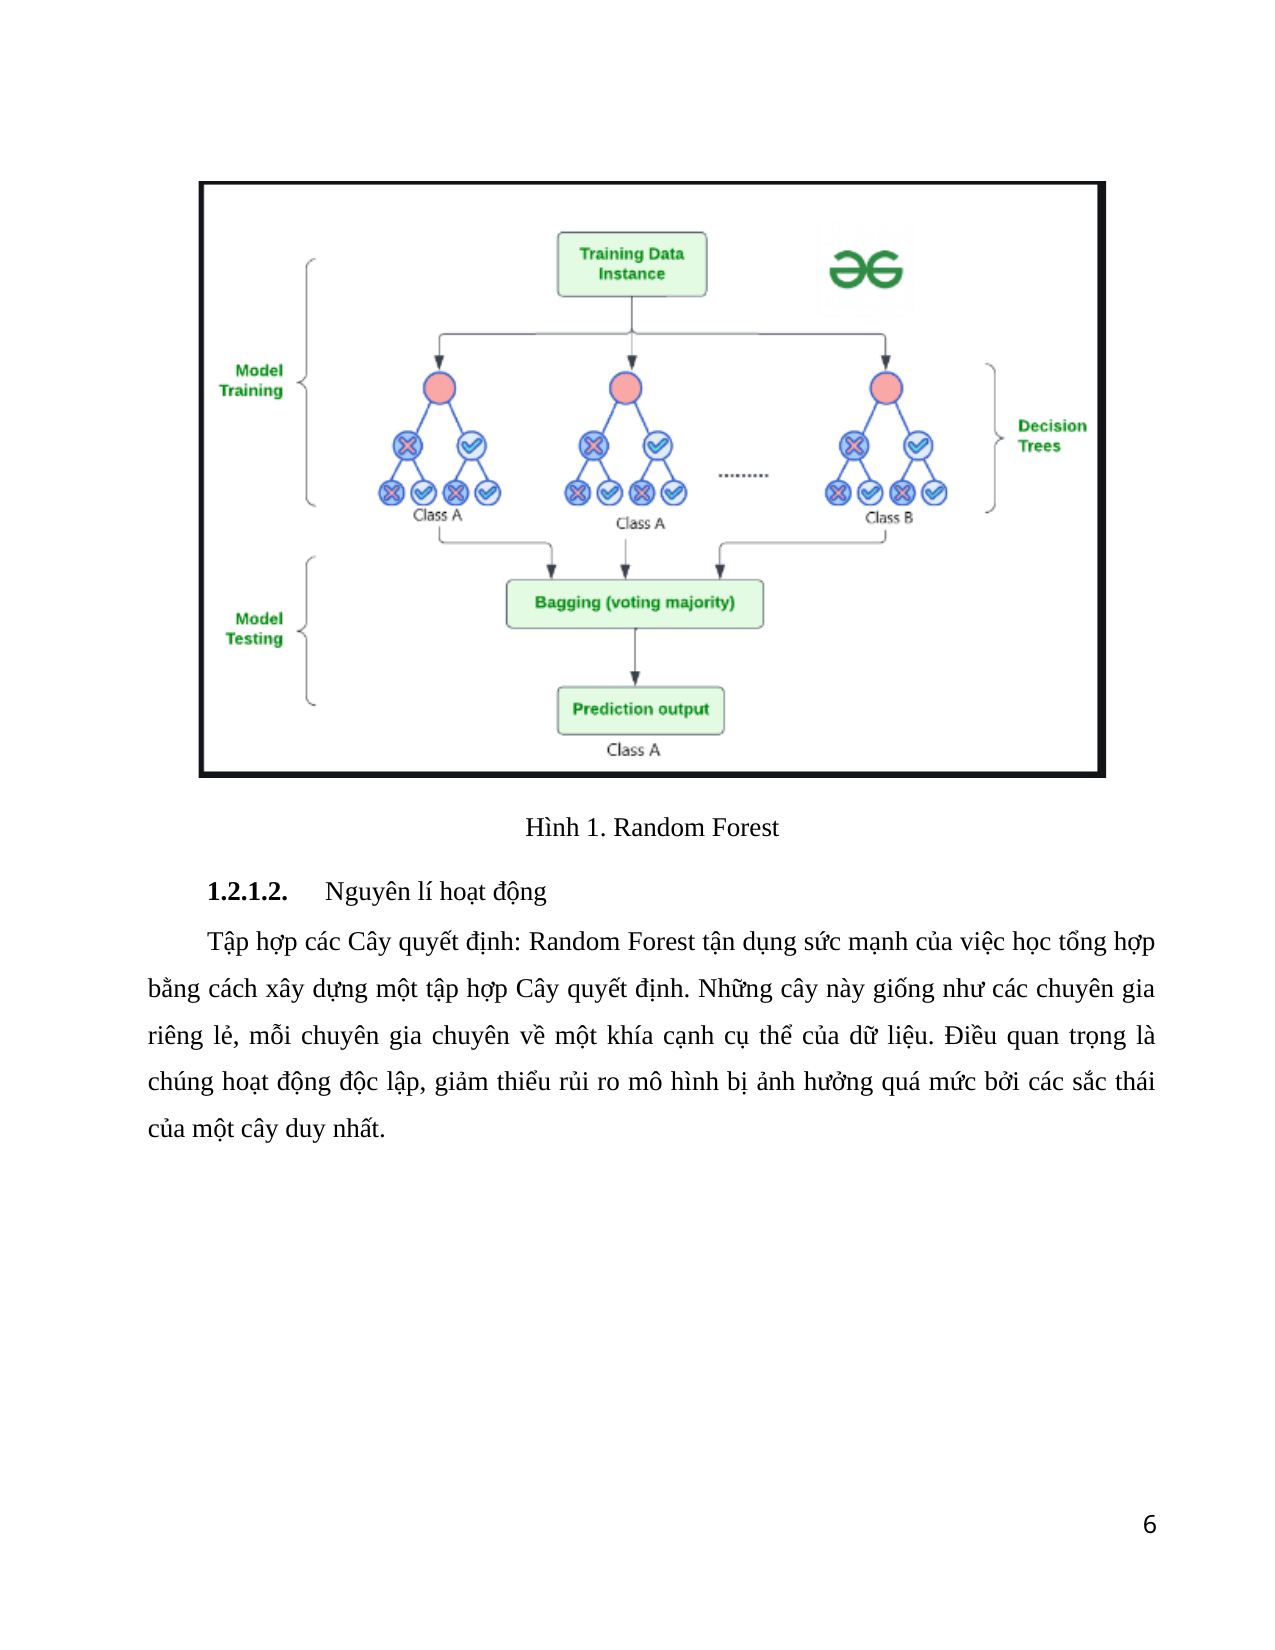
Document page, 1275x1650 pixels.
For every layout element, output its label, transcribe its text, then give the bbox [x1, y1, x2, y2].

subtitle Nguyên lí hoạt động [207, 874, 1157, 906]
text Tập hợp các Cây quyết định: Random Forest tận dụng sức mạnh của việc học tổng hợp bằng cách xây dựng một tập hợp Cây quyết định. Những cây này giống như các chuyên gia riêng lẻ, mỗi chuyên gia chuyên về một khía cạnh cụ thể của dữ liệu. Điều quan trọng là chúng hoạt động độc lập, giảm thiểu rủi ro mô hình bị ảnh hưởng quá mức bởi các sắc thái của một cây duy nhất. [148, 925, 1157, 1143]
picture [198, 181, 1107, 778]
text Hình 1. Random Forest [148, 811, 1157, 842]
